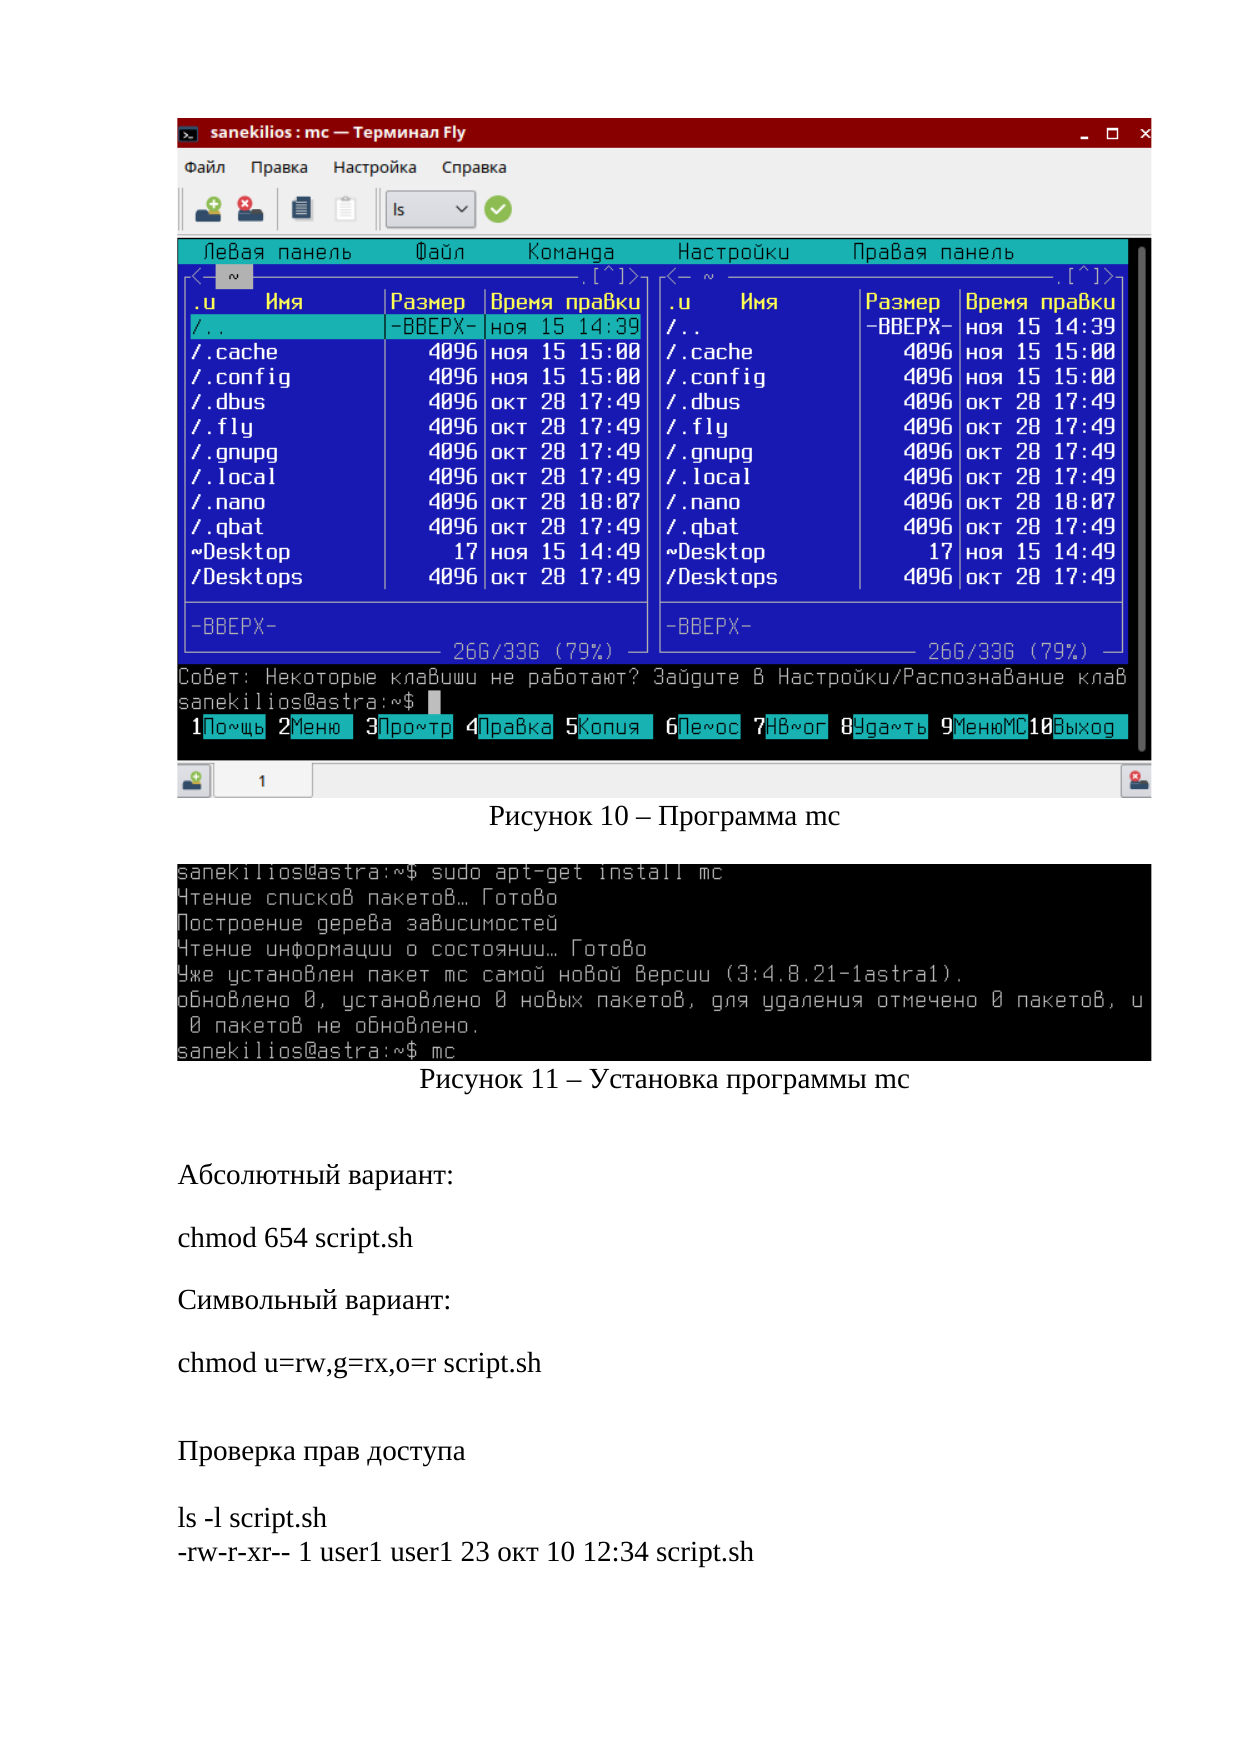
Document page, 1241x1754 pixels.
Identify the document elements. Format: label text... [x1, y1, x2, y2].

text ls -l script.sh [177, 1500, 1152, 1534]
text chmod 654 script.sh [177, 1220, 1152, 1253]
text -rw-r-xr-- 1 user1 user1 23 окт 10 12:34 script.sh [177, 1534, 1152, 1567]
text Рисунок 11 – Установка программы mc [177, 1061, 1152, 1094]
picture [177, 118, 1152, 798]
text Рисунок 10 – Программа mc [177, 798, 1152, 831]
text Абсолютный вариант: [177, 1157, 1152, 1191]
subtitle Проверка прав доступа [177, 1433, 1152, 1467]
picture [177, 864, 1152, 1061]
subtitle Символьный вариант: [177, 1282, 1152, 1316]
text chmod u=rw,g=rx,o=r script.sh [177, 1345, 1152, 1379]
